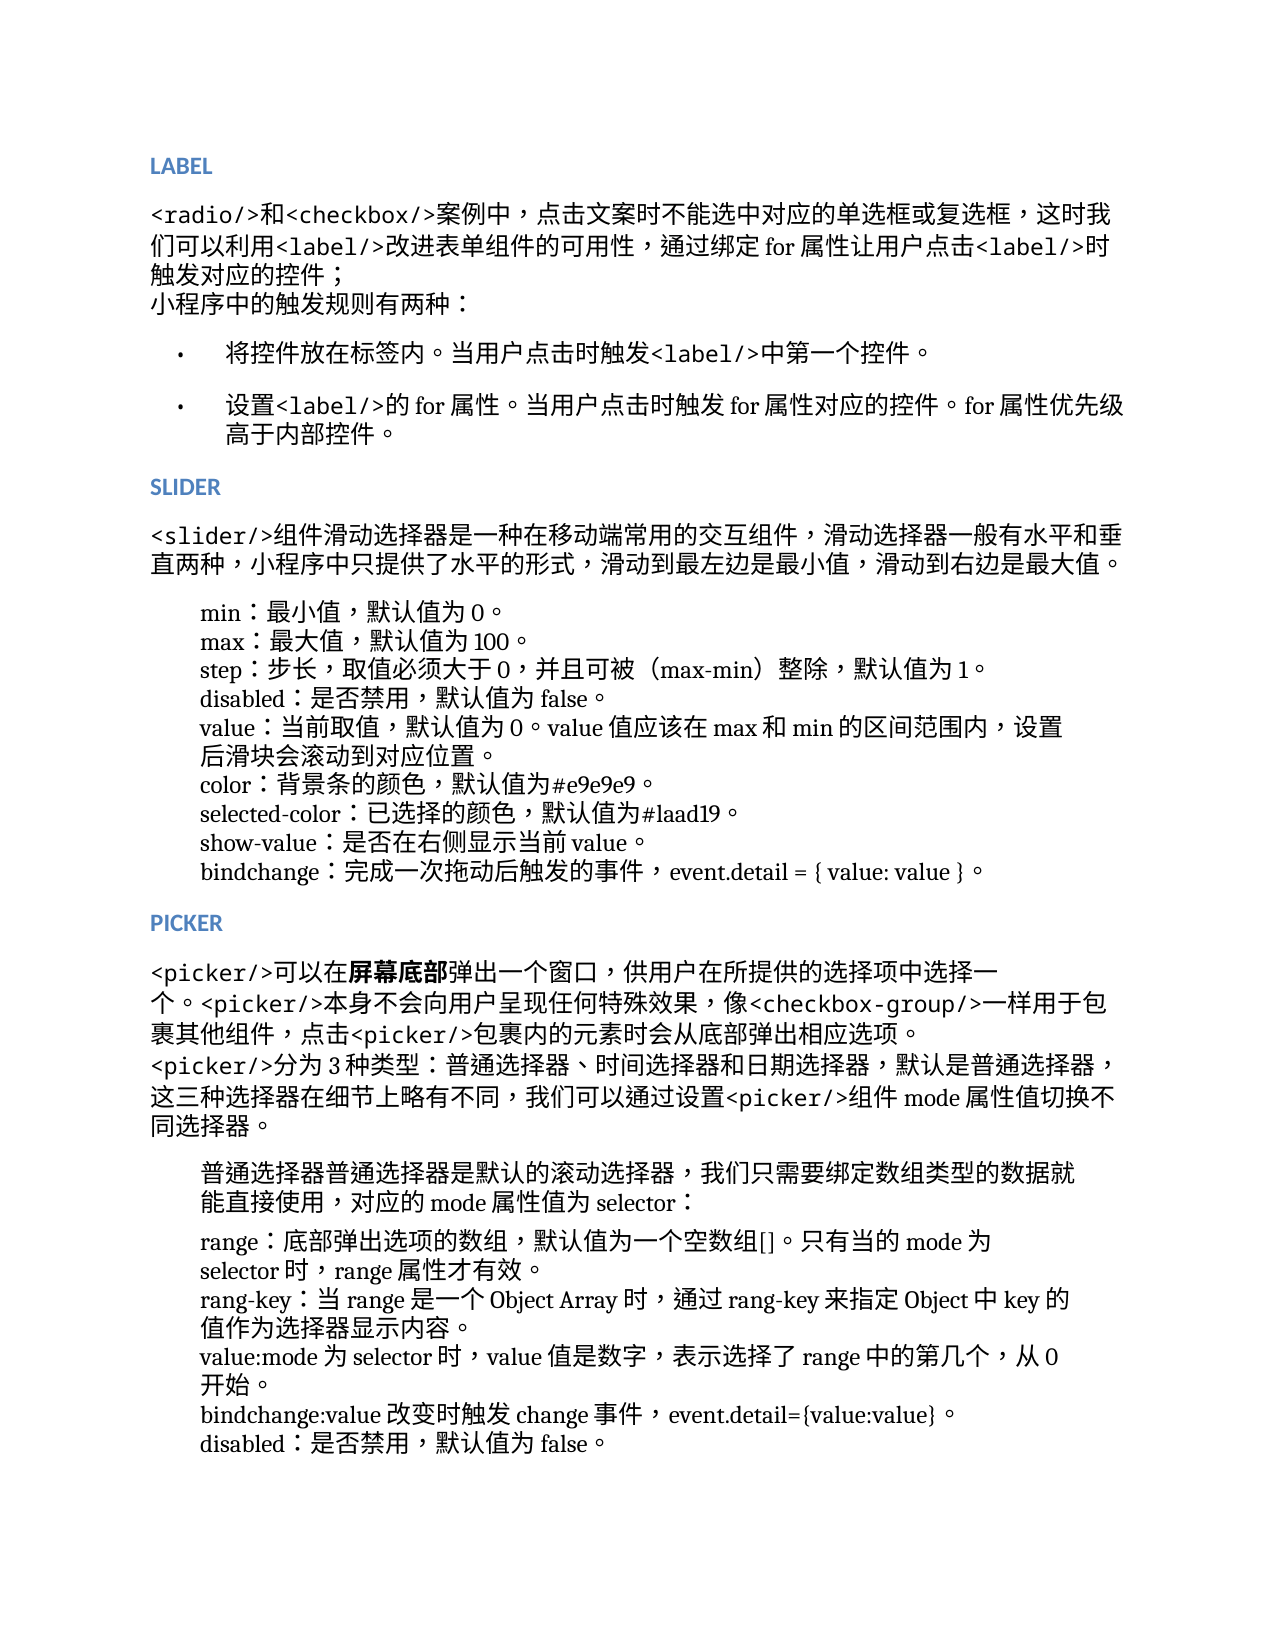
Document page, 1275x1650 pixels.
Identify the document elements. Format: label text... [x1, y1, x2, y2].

list 将控件放在标签内。当用户点击时触发<label/>中第一个控件。 [175, 338, 1125, 369]
list 设置<label/>的for属性。当用户点击时触发for属性对应的控件。for属性优先级高于内部控件。 [175, 390, 1125, 450]
text <picker/>可以在屏幕底部弹出一个窗口，供用户在所提供的选择项中选择一个。<picker/>本身不会向用户呈现任何特殊效果，像<checkbox-group/>一样用于包裹其他组件，点击<picker/>包裹内的元素时会从底部弹出相应选项。 <picker/>分为3种类型：普通选择器、时间选择器和日期选择器，默认是普通选择器，这三种选择器在细节上略有不同，我们可以通过设置<picker/>组件mode属性值切换不同选择器。 [150, 957, 1125, 1142]
text <radio/>和<checkbox/>案例中，点击文案时不能选中对应的单选框或复选框，这时我们可以利用<label/>改进表单组件的可用性，通过绑定for属性让用户点击<label/>时触发对应的控件； 小程序中的触发规则有两种： [150, 199, 1125, 319]
subtitle SLIDER [150, 471, 1125, 501]
text 普通选择器普通选择器是默认的滚动选择器，我们只需要绑定数组类型的数据就能直接使用，对应的mode属性值为selector： [200, 1160, 1075, 1218]
text <slider/>组件滑动选择器是一种在移动端常用的交互组件，滑动选择器一般有水平和垂直两种，小程序中只提供了水平的形式，滑动到最左边是最小值，滑动到右边是最大值。 [150, 520, 1125, 580]
text min：最小值，默认值为0。 max：最大值，默认值为100。 step：步长，取值必须大于0，并且可被（max-min）整除，默认值为1。 disabled：是否禁用，默认值为false。 value：当前取值，默认值为0。value值应该在max和min的区间范围内，设置后滑块会滚动到对应位置。 color：背景条的颜色，默认值为#e9e9e9。 selected-color：已选择的颜色，默认值为#laad19。 show-value：是否在右侧显示当前value。 bindchange：完成一次拖动后触发的事件，event.detail = { value: value }。 [200, 599, 1075, 886]
subtitle LABEL [150, 150, 1125, 181]
subtitle PICKER [150, 907, 1125, 938]
text range：底部弹出选项的数组，默认值为一个空数组[]。只有当的mode为selector时，range属性才有效。 rang-key：当range是一个Object Array时，通过rang-key来指定Object中key的值作为选择器显示内容。 value:mode为selector时，value值是数字，表示选择了range中的第几个，从0开始。 bindchange:value改变时触发change事件，event.detail={value:value}。 disabled：是否禁用，默认值为false。 [200, 1228, 1075, 1458]
